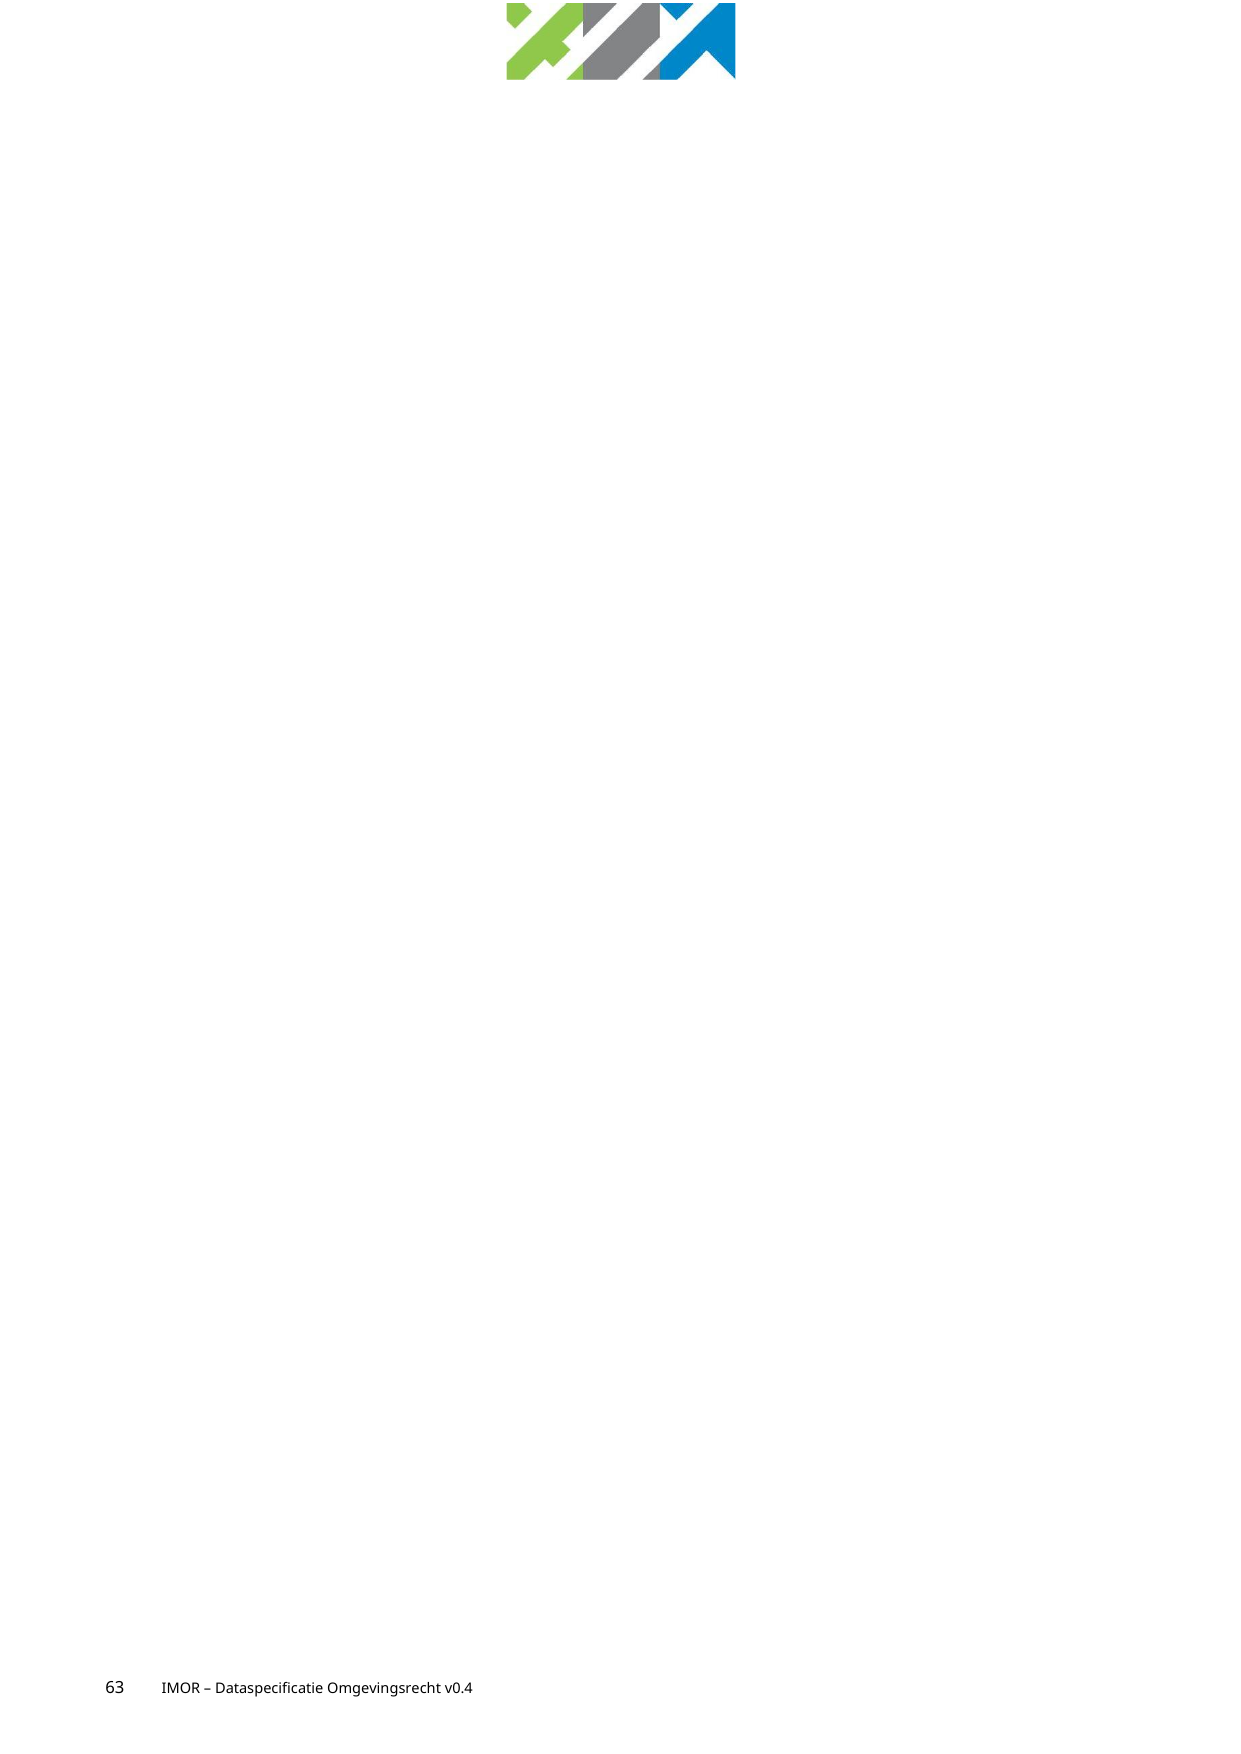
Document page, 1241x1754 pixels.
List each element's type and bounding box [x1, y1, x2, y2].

picture [506, 3, 718, 80]
picture [677, 50, 736, 80]
